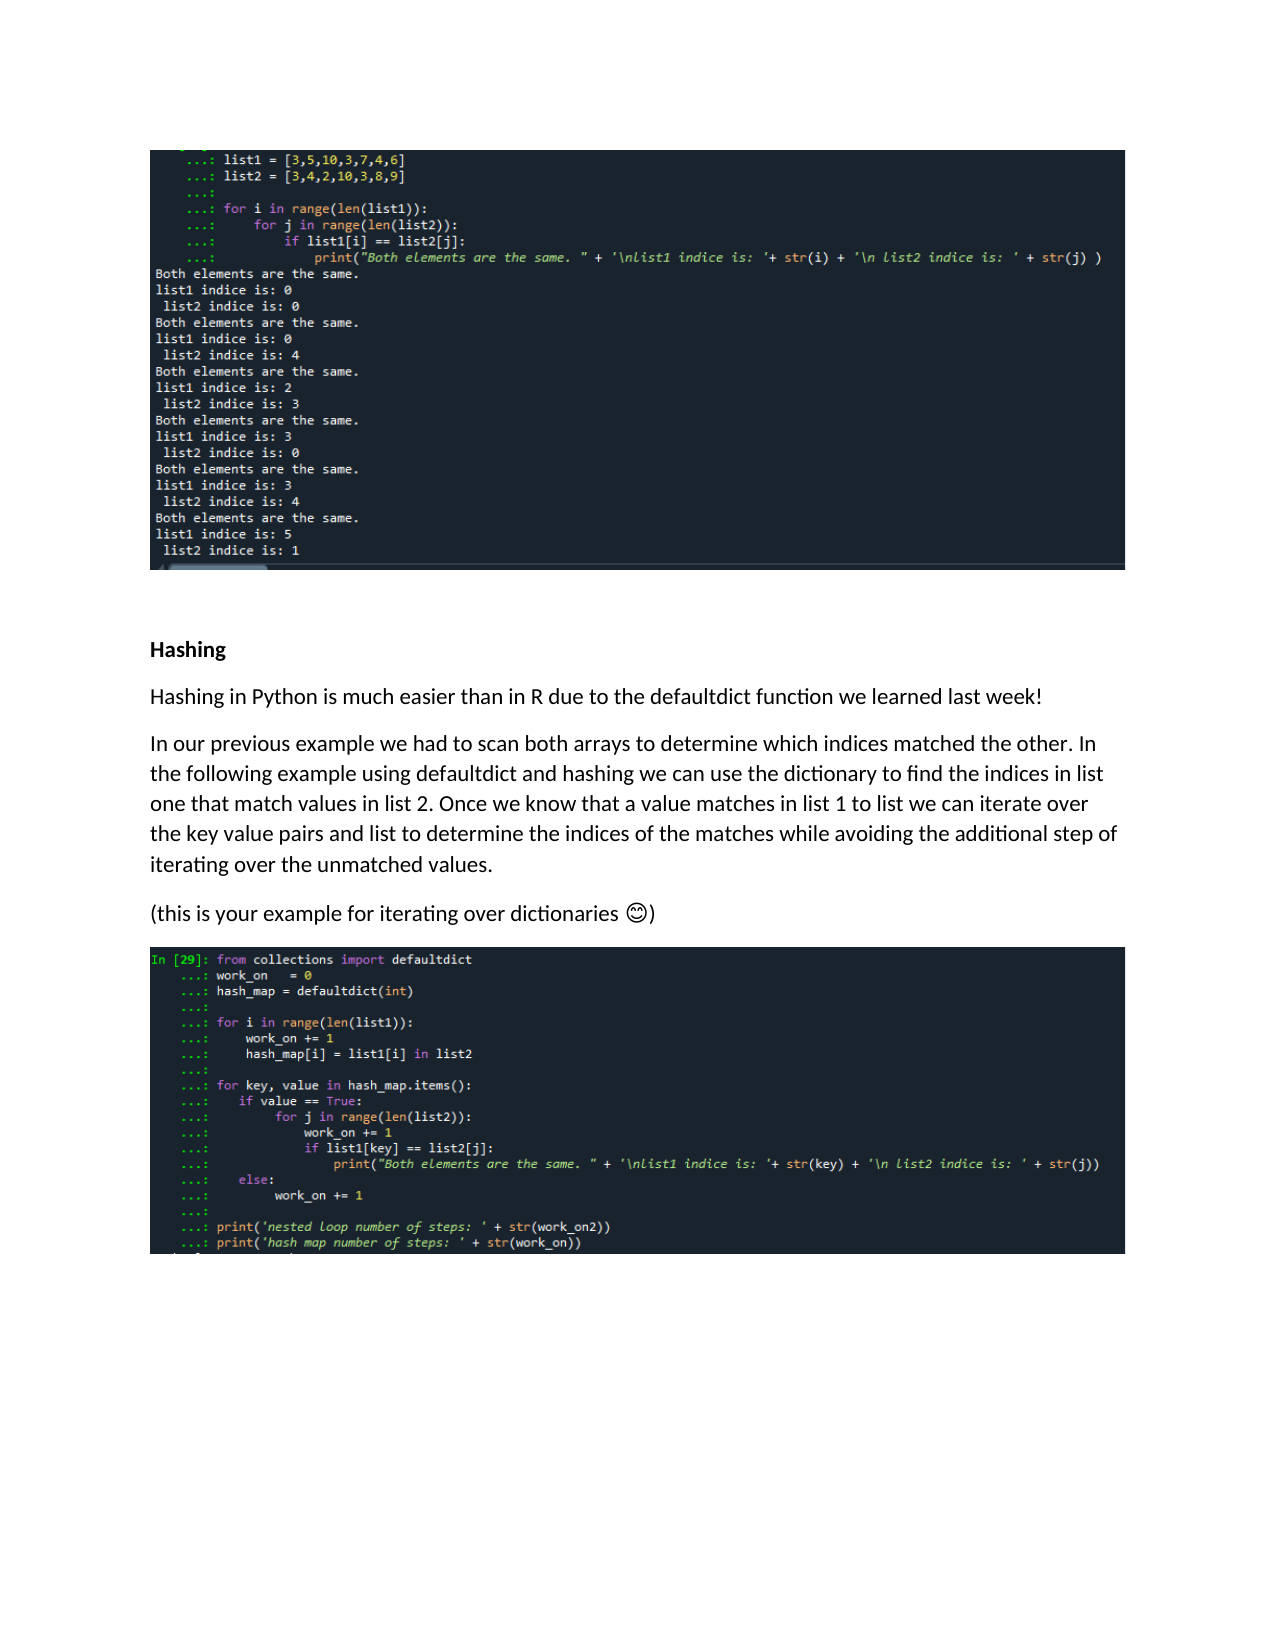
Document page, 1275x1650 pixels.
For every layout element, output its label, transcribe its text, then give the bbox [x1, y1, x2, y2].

text Hashing [150, 635, 1125, 663]
text Hashing in Python is much easier than in R due to the defaultdict function we learned last week! [150, 682, 1125, 710]
text In our previous example we had to scan both arrays to determine which indices matched the other. In the following example using defaultdict and hashing we can use the dictionary to find the indices in list one that match values in list 2. Once we know that a value matches in list 1 to list we can iterate over the key value pairs and list to determine the indices of the matches while avoiding the additional step of iterating over the unmatched values. [150, 729, 1125, 878]
picture [150, 150, 1125, 570]
text (this is your example for iterating over dictionaries ) [150, 897, 1125, 928]
picture [150, 947, 1125, 1254]
